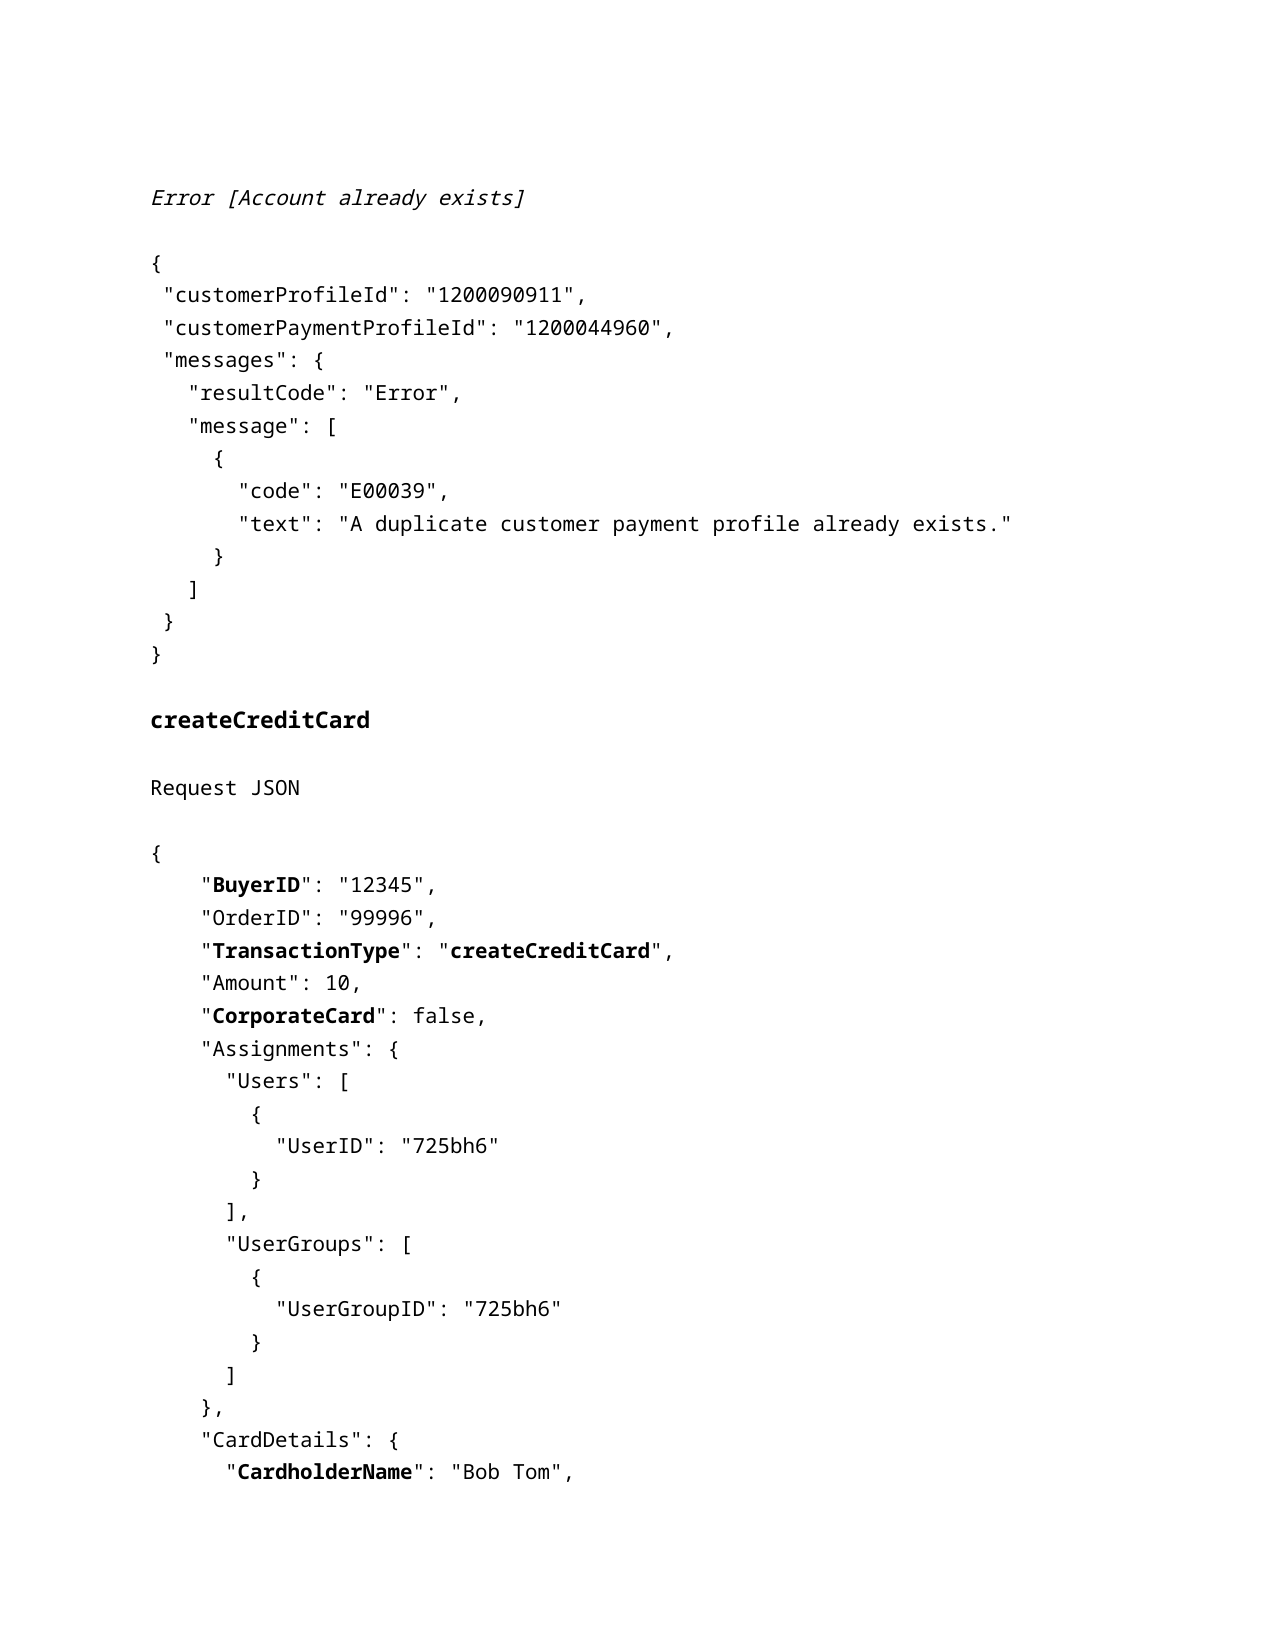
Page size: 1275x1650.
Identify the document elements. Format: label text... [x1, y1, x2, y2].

text createCreditCard [150, 704, 1125, 736]
text } [150, 541, 1125, 570]
text { [150, 1099, 1125, 1127]
text } [150, 639, 1125, 667]
text ] [150, 574, 1125, 602]
text "messages": { [150, 346, 1125, 374]
text Request JSON [150, 773, 1125, 801]
text } [150, 606, 1125, 635]
text "OrderID": "99996", [150, 903, 1125, 932]
text }, [150, 1392, 1125, 1421]
text "text": "A duplicate customer payment profile already exists." [150, 509, 1125, 537]
text { [150, 1262, 1125, 1290]
text "UserGroupID": "725bh6" [150, 1294, 1125, 1323]
text "Amount": 10, [150, 968, 1125, 997]
text "UserGroups": [ [150, 1229, 1125, 1258]
text { [150, 248, 1125, 276]
text "UserID": "725bh6" [150, 1131, 1125, 1160]
text "TransactionType": "createCreditCard", [150, 936, 1125, 964]
text "CardDetails": { [150, 1425, 1125, 1453]
text "customerPaymentProfileId": "1200044960", [150, 313, 1125, 341]
text "customerProfileId": "1200090911", [150, 280, 1125, 309]
text ] [150, 1360, 1125, 1388]
text "message": [ [150, 411, 1125, 439]
text Error [Account already exists] [150, 183, 1125, 211]
text "CorporateCard": false, [150, 1001, 1125, 1029]
text } [150, 1327, 1125, 1356]
text { [150, 838, 1125, 866]
text ], [150, 1197, 1125, 1225]
text "Users": [ [150, 1066, 1125, 1095]
text "Assignments": { [150, 1034, 1125, 1062]
text { [150, 443, 1125, 472]
text "CardholderName": "Bob Tom", [150, 1457, 1125, 1486]
text "code": "E00039", [150, 476, 1125, 504]
text } [150, 1164, 1125, 1192]
text "BuyerID": "12345", [150, 871, 1125, 899]
text "resultCode": "Error", [150, 378, 1125, 407]
